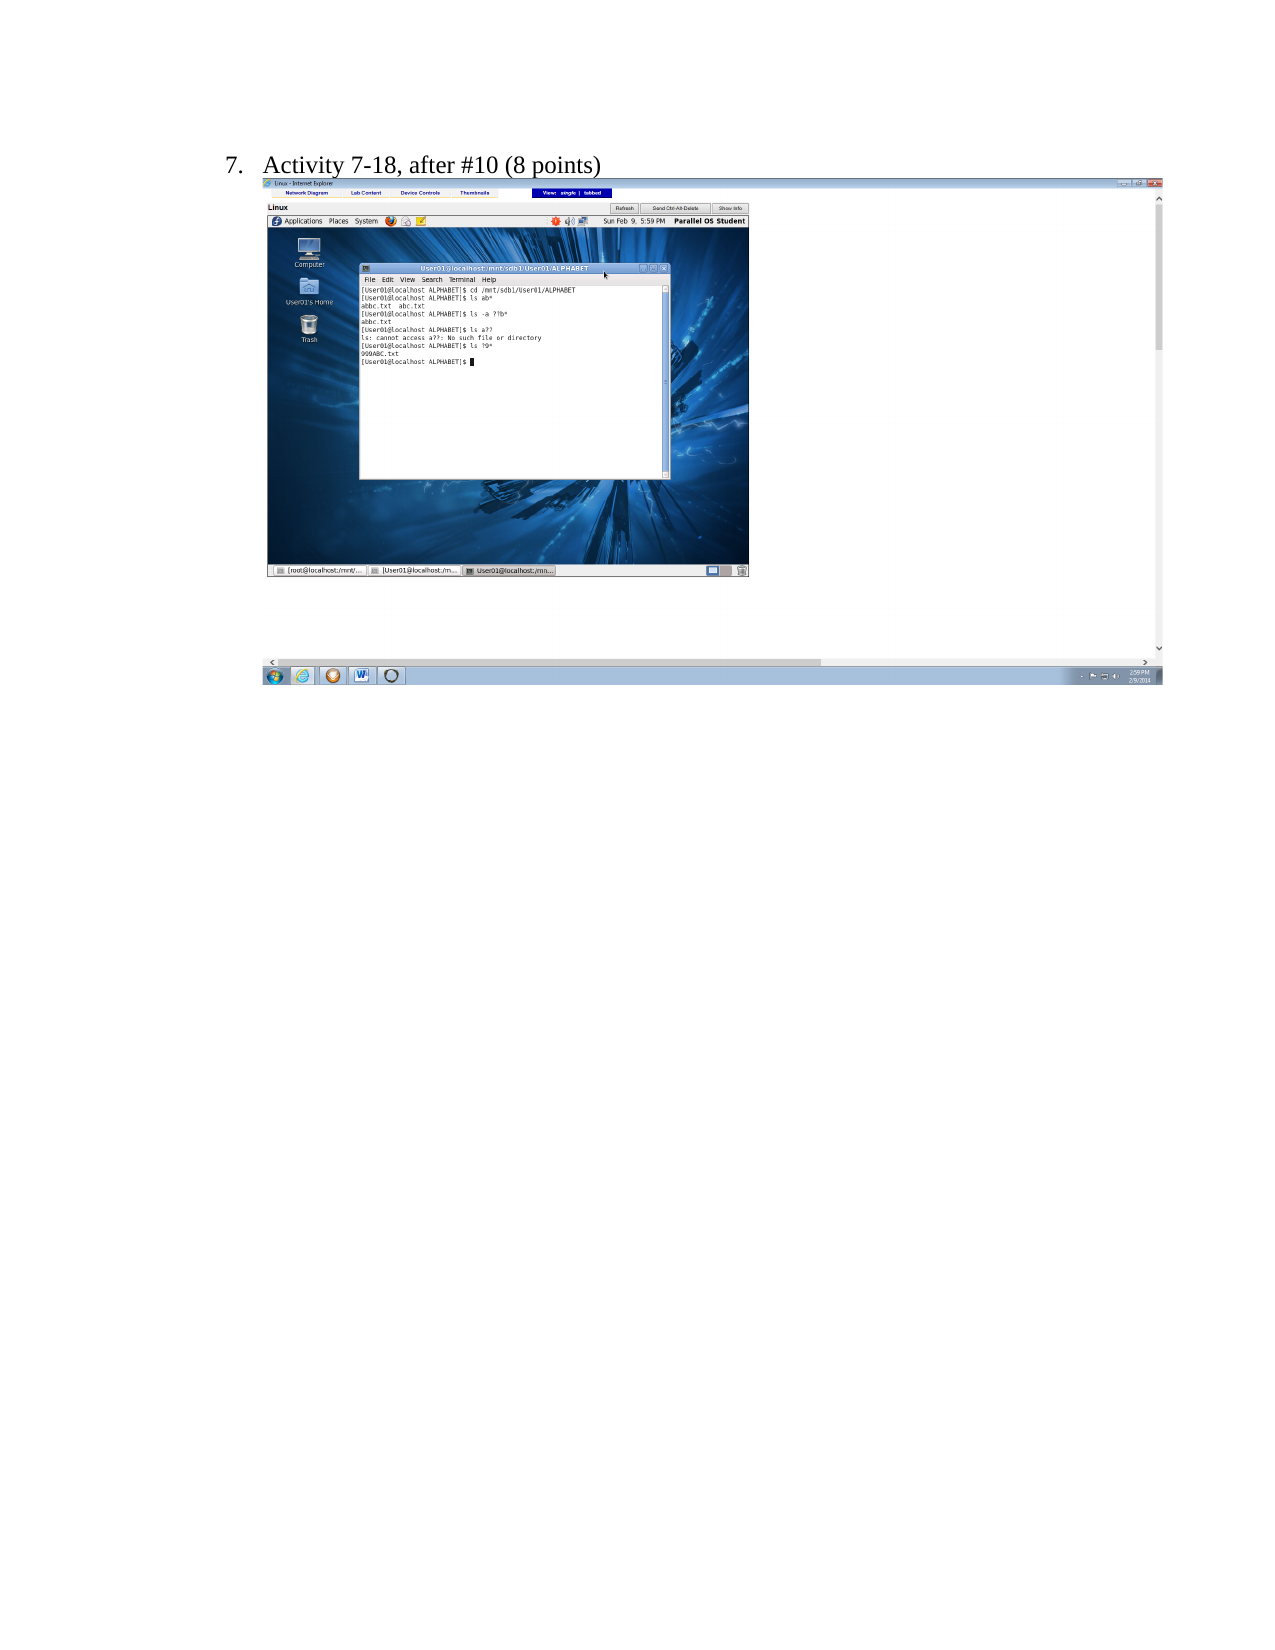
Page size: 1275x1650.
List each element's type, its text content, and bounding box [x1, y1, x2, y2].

list Activity 7-18, after #10 (8 points) [225, 150, 1087, 179]
picture [262, 178, 1163, 685]
